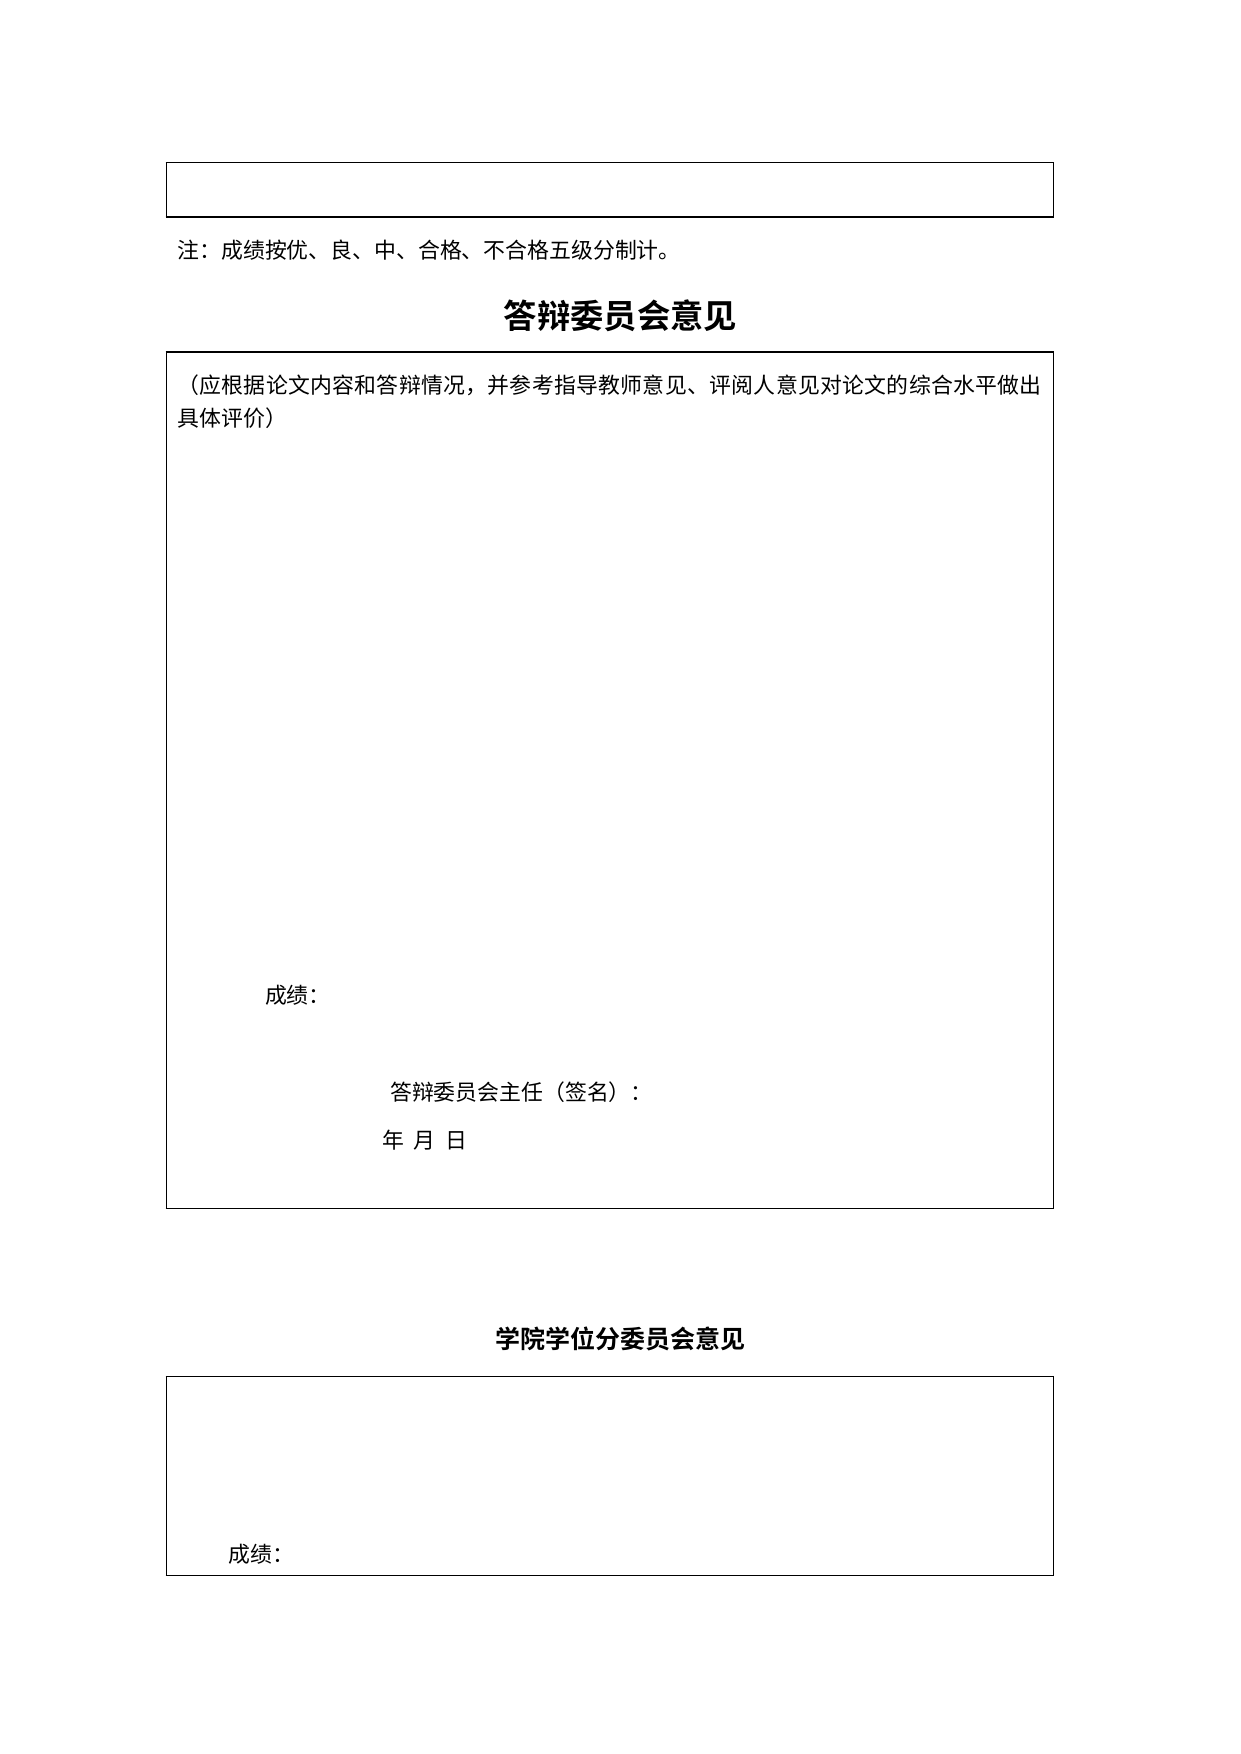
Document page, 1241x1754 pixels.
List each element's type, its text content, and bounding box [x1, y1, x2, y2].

text 答辩委员会意见 [177, 281, 1063, 346]
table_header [167, 1377, 1053, 1574]
text 学院学位分委员会意见 [177, 1306, 1063, 1371]
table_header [167, 163, 1053, 216]
table_header （应根据论文内容和答辩情况，并参考指导教师意见、评阅人意见对论文的综合水平做出具体评价） 成绩： 答辩委员会主任（签名）： 年 月 日 [167, 353, 1053, 1208]
text 注：成绩按优、良、中、合格、不合格五级分制计。 [177, 233, 1063, 266]
